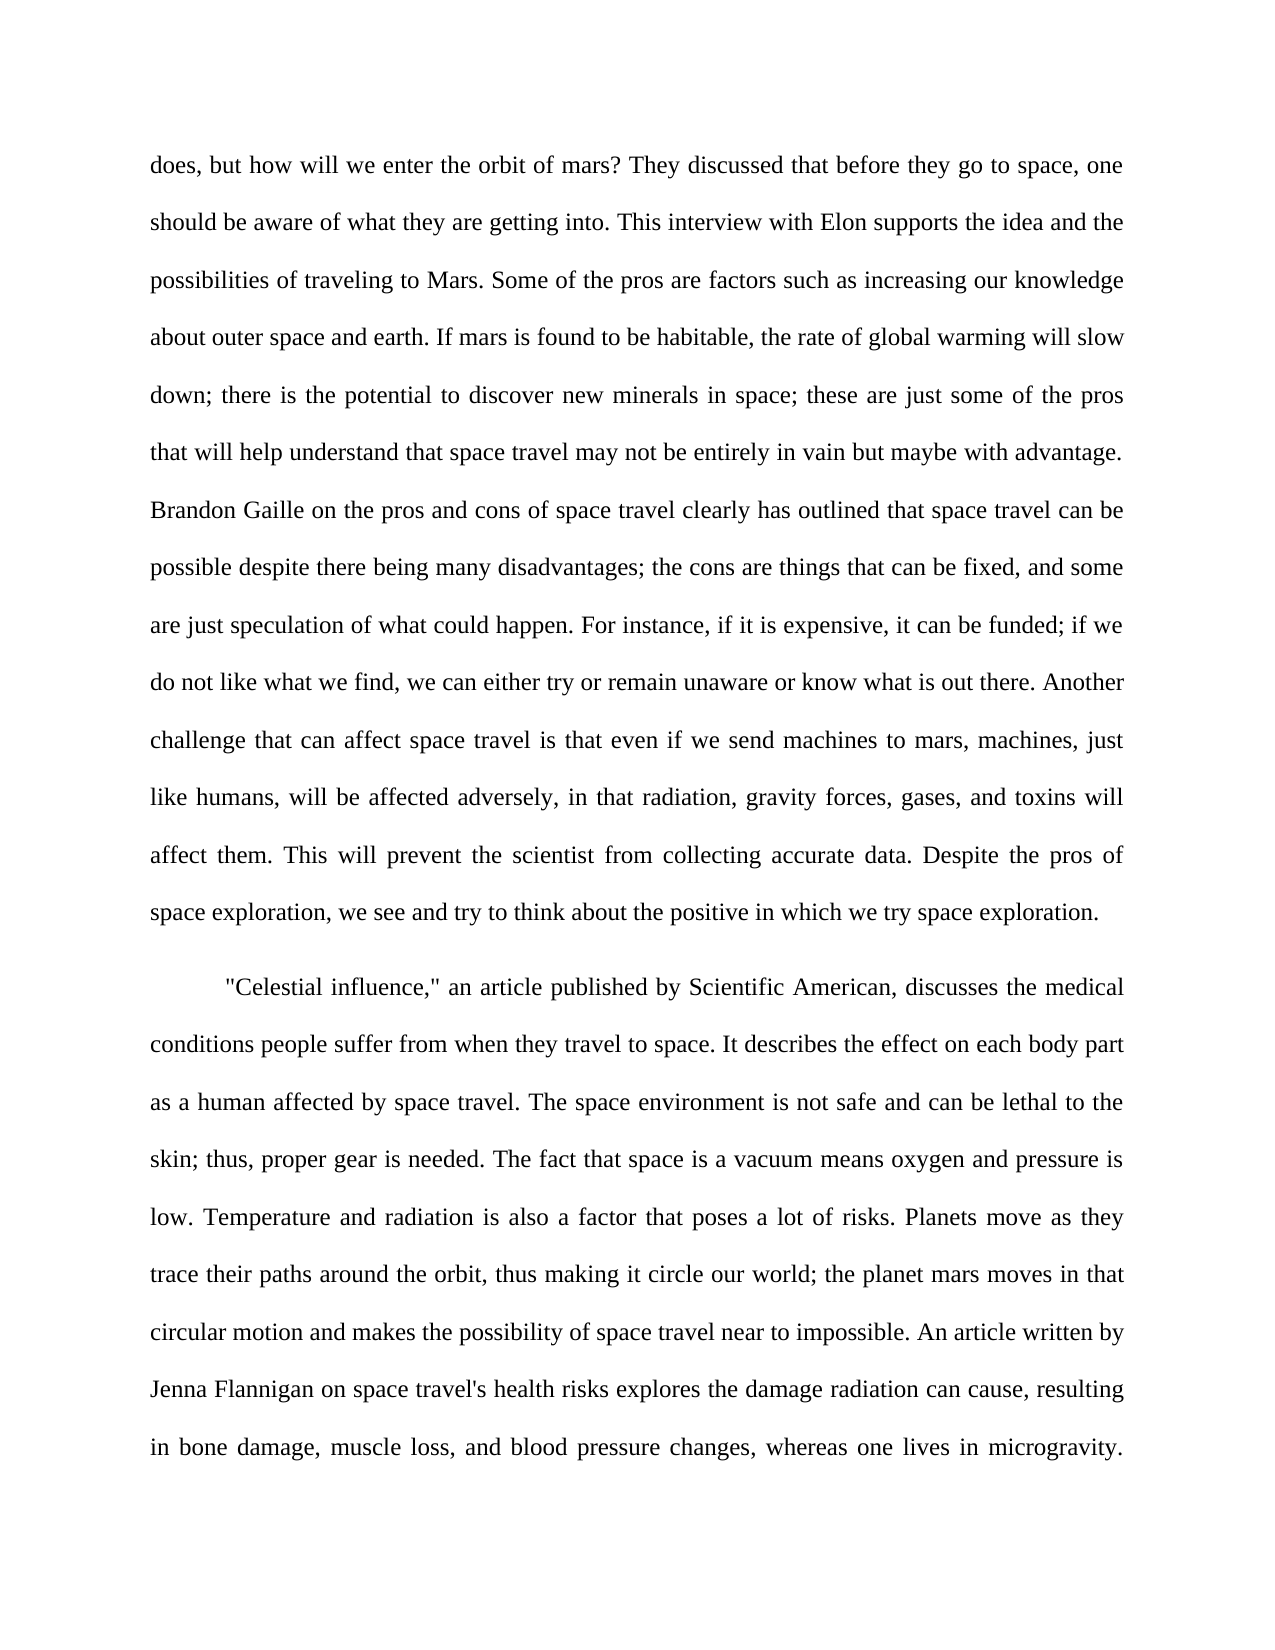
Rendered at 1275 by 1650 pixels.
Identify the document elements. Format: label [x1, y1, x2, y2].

text [150, 150, 1125, 926]
text [150, 972, 1125, 1460]
